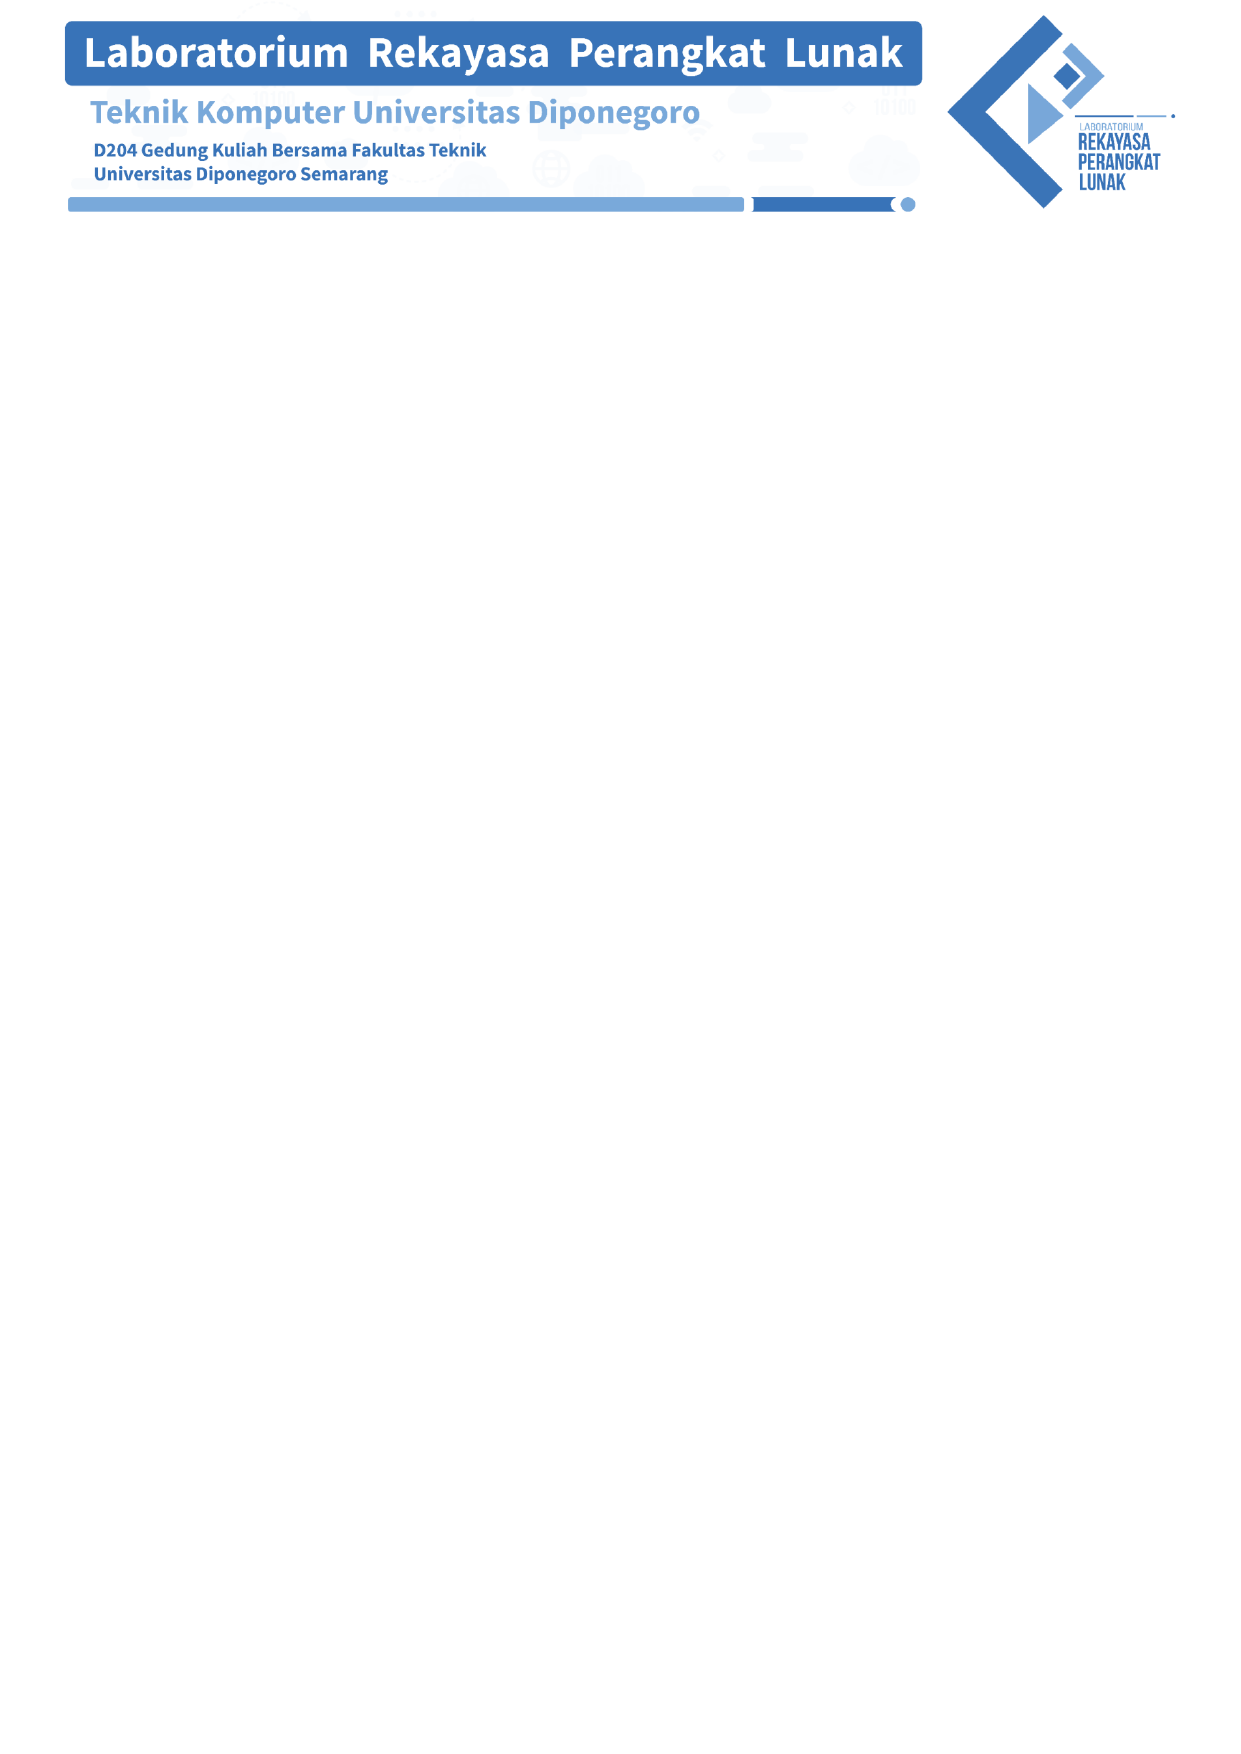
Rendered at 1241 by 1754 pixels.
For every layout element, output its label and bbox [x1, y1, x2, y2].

picture [0, 0, 1241, 220]
